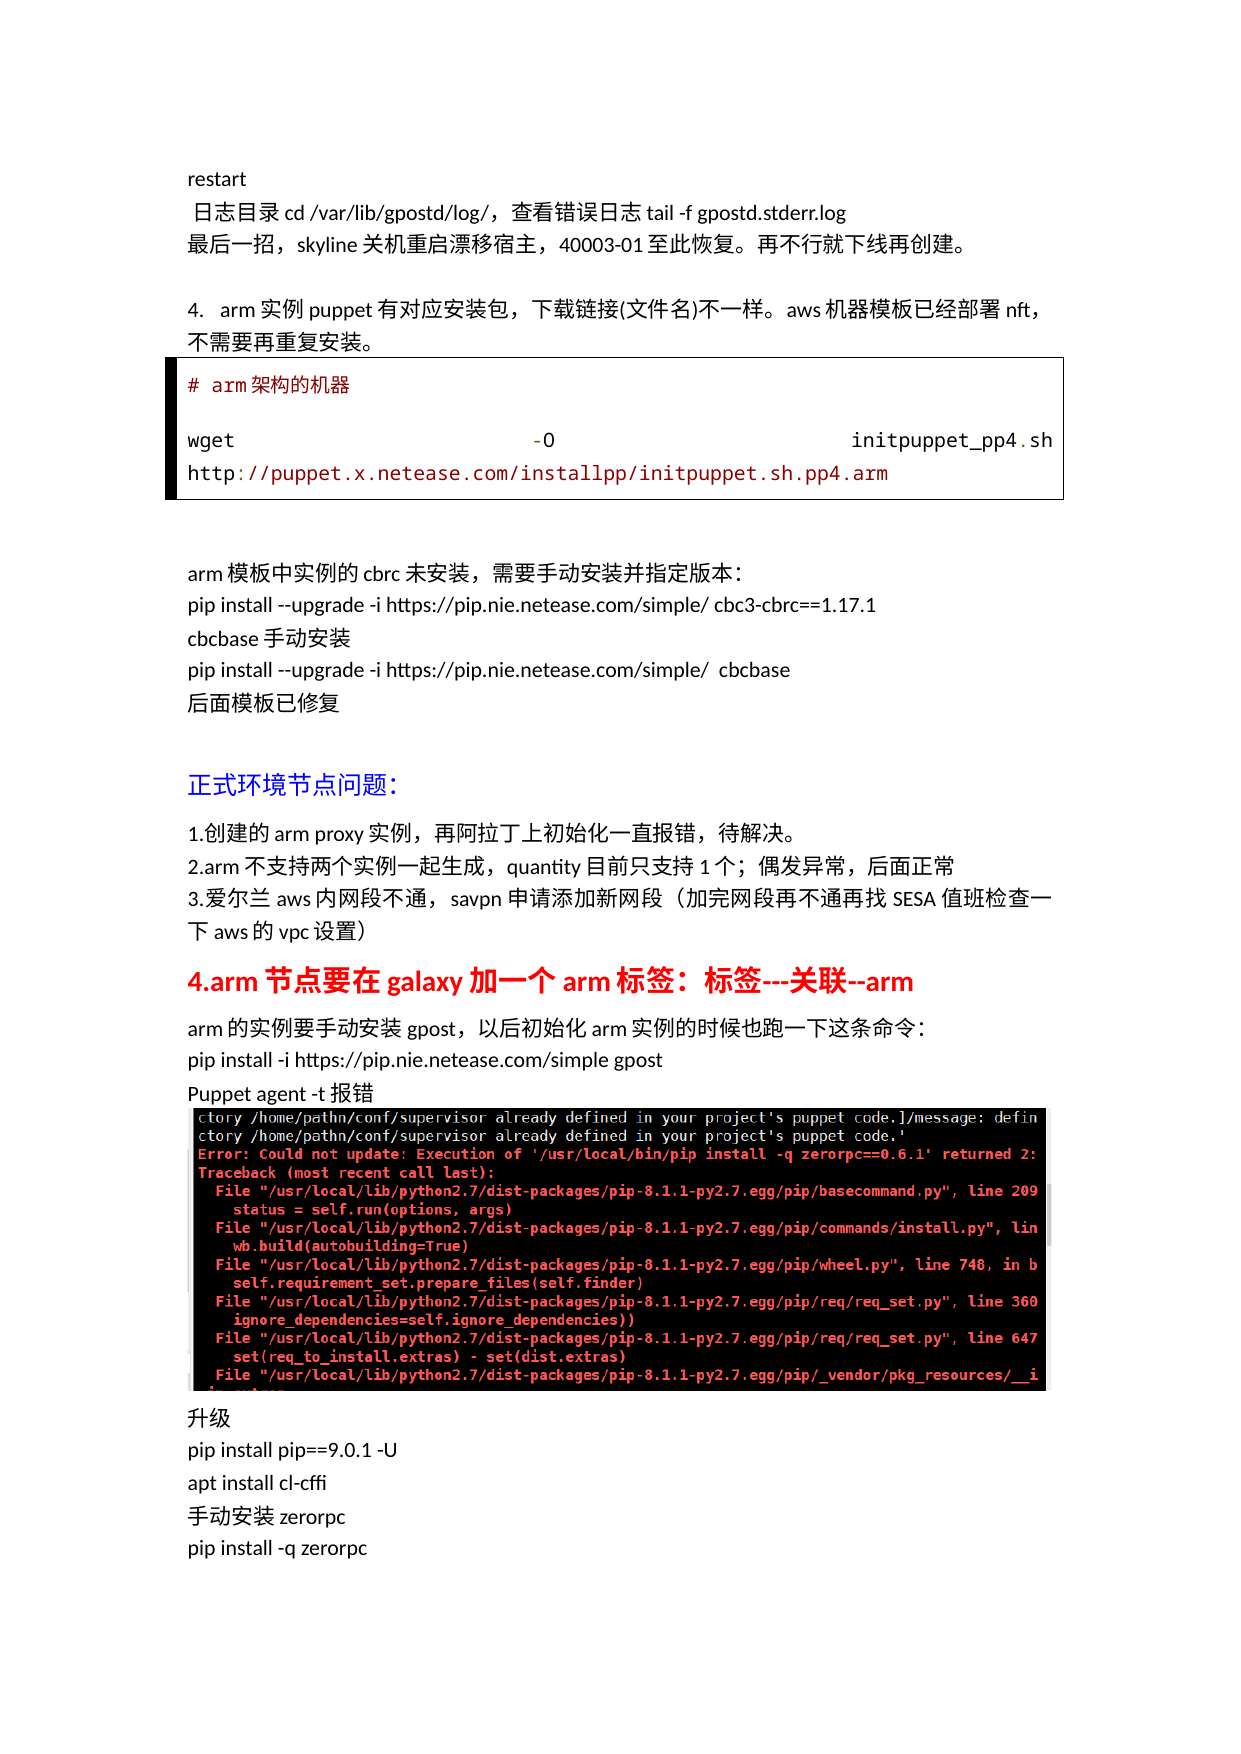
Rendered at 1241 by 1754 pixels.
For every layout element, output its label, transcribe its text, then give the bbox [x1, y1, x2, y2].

text 正式环境节点问题： [187, 751, 1053, 816]
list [187, 162, 1053, 194]
list 日志目录cd /var/lib/gpostd/log/，查看错误日志tail -f gpostd.stderr.log [187, 194, 1053, 227]
text # arm架构的机器 [177, 358, 1063, 400]
text wget -O initpuppet_pp4.sh http://puppet.x.netease.com/installpp/initpuppet.sh.pp4.arm [177, 413, 1063, 499]
text 1.创建的arm proxy实例，再阿拉丁上初始化一直报错，待解决。 [187, 816, 1053, 848]
list arm模板中实例的cbrc未安装，需要手动安装并指定版本： [187, 556, 1053, 588]
list 最后一招，skyline关机重启漂移宿主，40003-01至此恢复。再不行就下线再创建。 [187, 227, 1053, 259]
text 升级 [187, 1401, 1053, 1433]
text 4.arm节点要在galaxy加一个arm标签：标签---关联--arm [187, 946, 1053, 1011]
picture [187, 1108, 1052, 1391]
text pip install -q zerorpc [187, 1531, 1053, 1563]
text pip install -i https://pip.nie.netease.com/simple gpost [187, 1043, 1053, 1076]
text pip install pip==9.0.1 -U [187, 1433, 1053, 1466]
text Puppet agent -t 报错 [187, 1076, 1053, 1108]
list pip install --upgrade -i https://pip.nie.netease.com/simple/ cbc3-cbrc==1.17.1 [187, 588, 1053, 621]
text apt install cl-cffi [187, 1466, 1053, 1498]
text arm的实例要手动安装gpost，以后初始化arm实例的时候也跑一下这条命令： [187, 1011, 1053, 1043]
text 3.爱尔兰aws内网段不通，savpn申请添加新网段（加完网段再不通再找SESA值班检查一下aws的vpc设置） [187, 881, 1053, 946]
list cbcbase手动安装 [187, 621, 1053, 653]
text 2.arm不支持两个实例一起生成，quantity目前只支持1个；偶发异常，后面正常 [187, 848, 1053, 881]
list arm实例puppet有对应安装包，下载链接(文件名)不一样。aws机器模板已经部署nft，不需要再重复安装。 [187, 292, 1053, 357]
text 手动安装zerorpc [187, 1498, 1053, 1531]
text 后面模板已修复 [187, 686, 1053, 718]
list pip install --upgrade -i https://pip.nie.netease.com/simple/ cbcbase [187, 653, 1053, 686]
